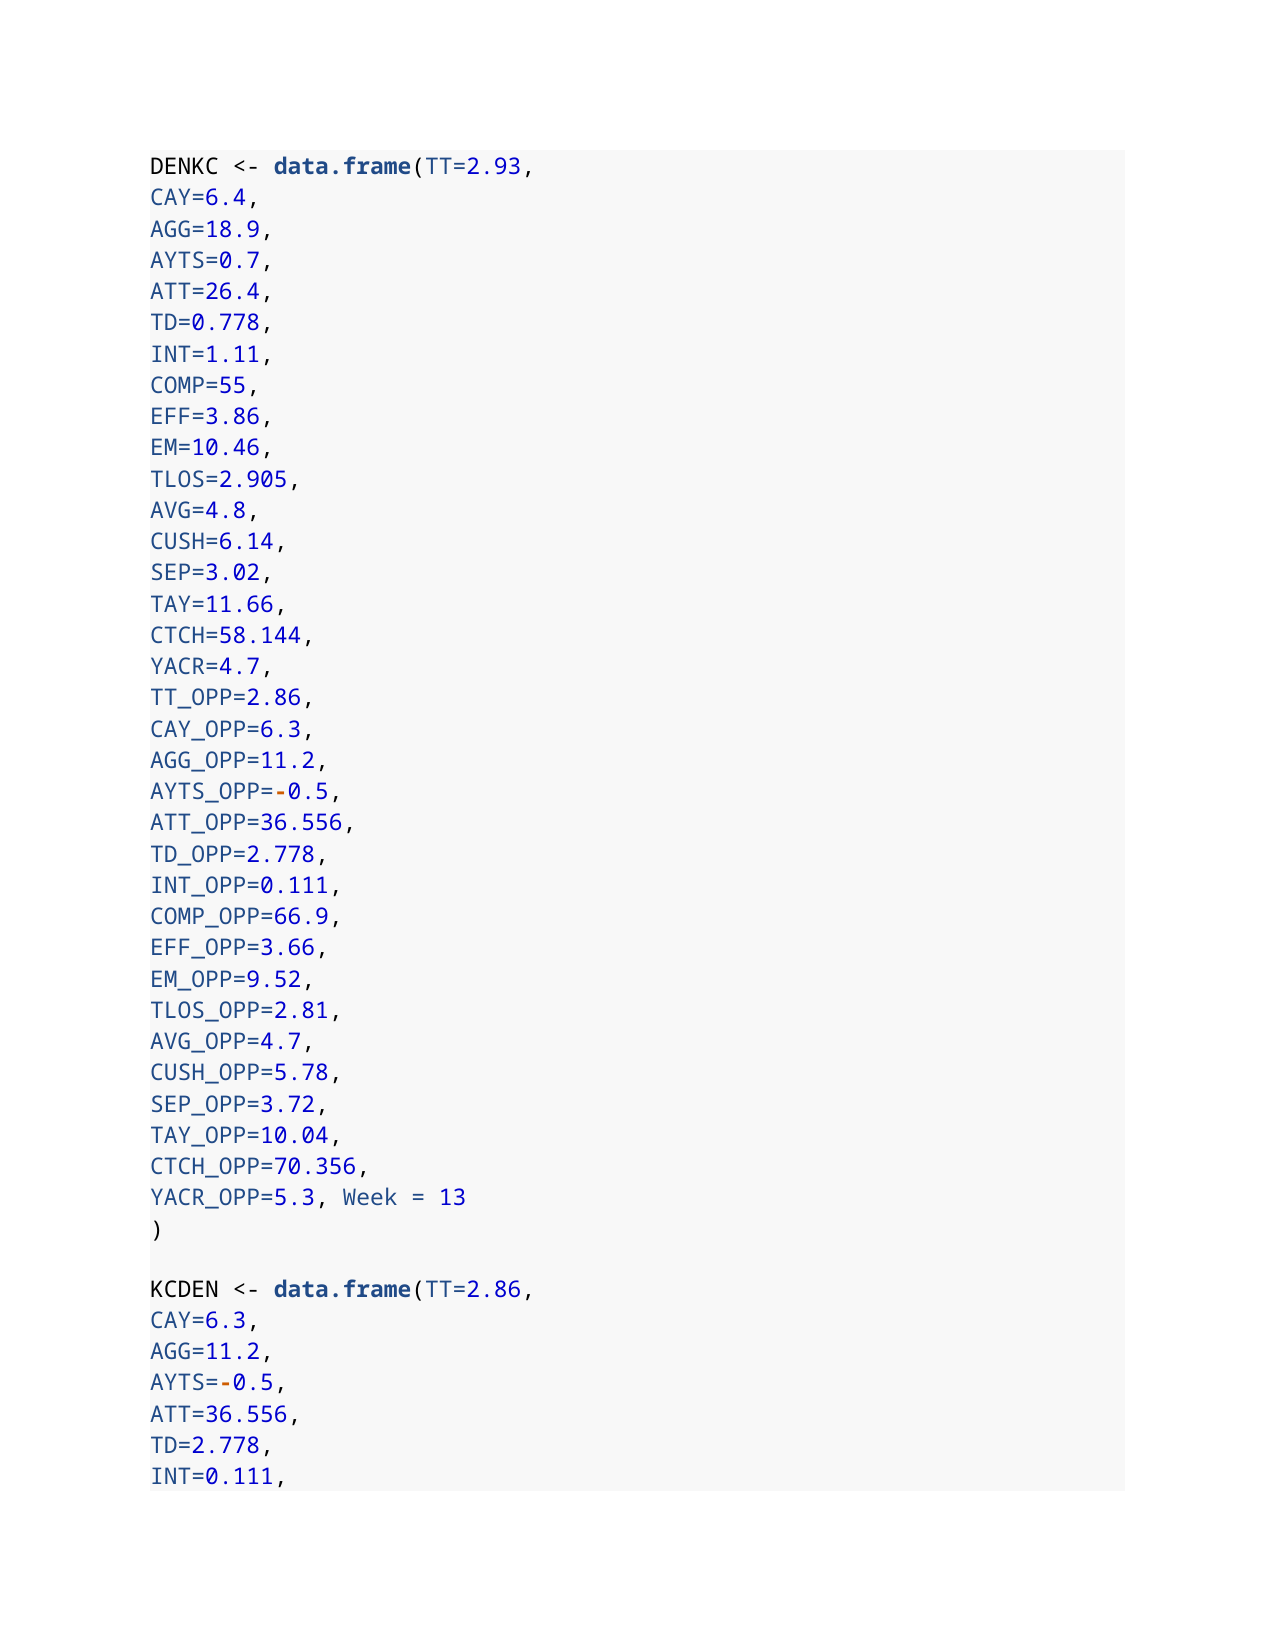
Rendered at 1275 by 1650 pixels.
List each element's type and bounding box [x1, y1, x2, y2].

text [150, 150, 1125, 1491]
